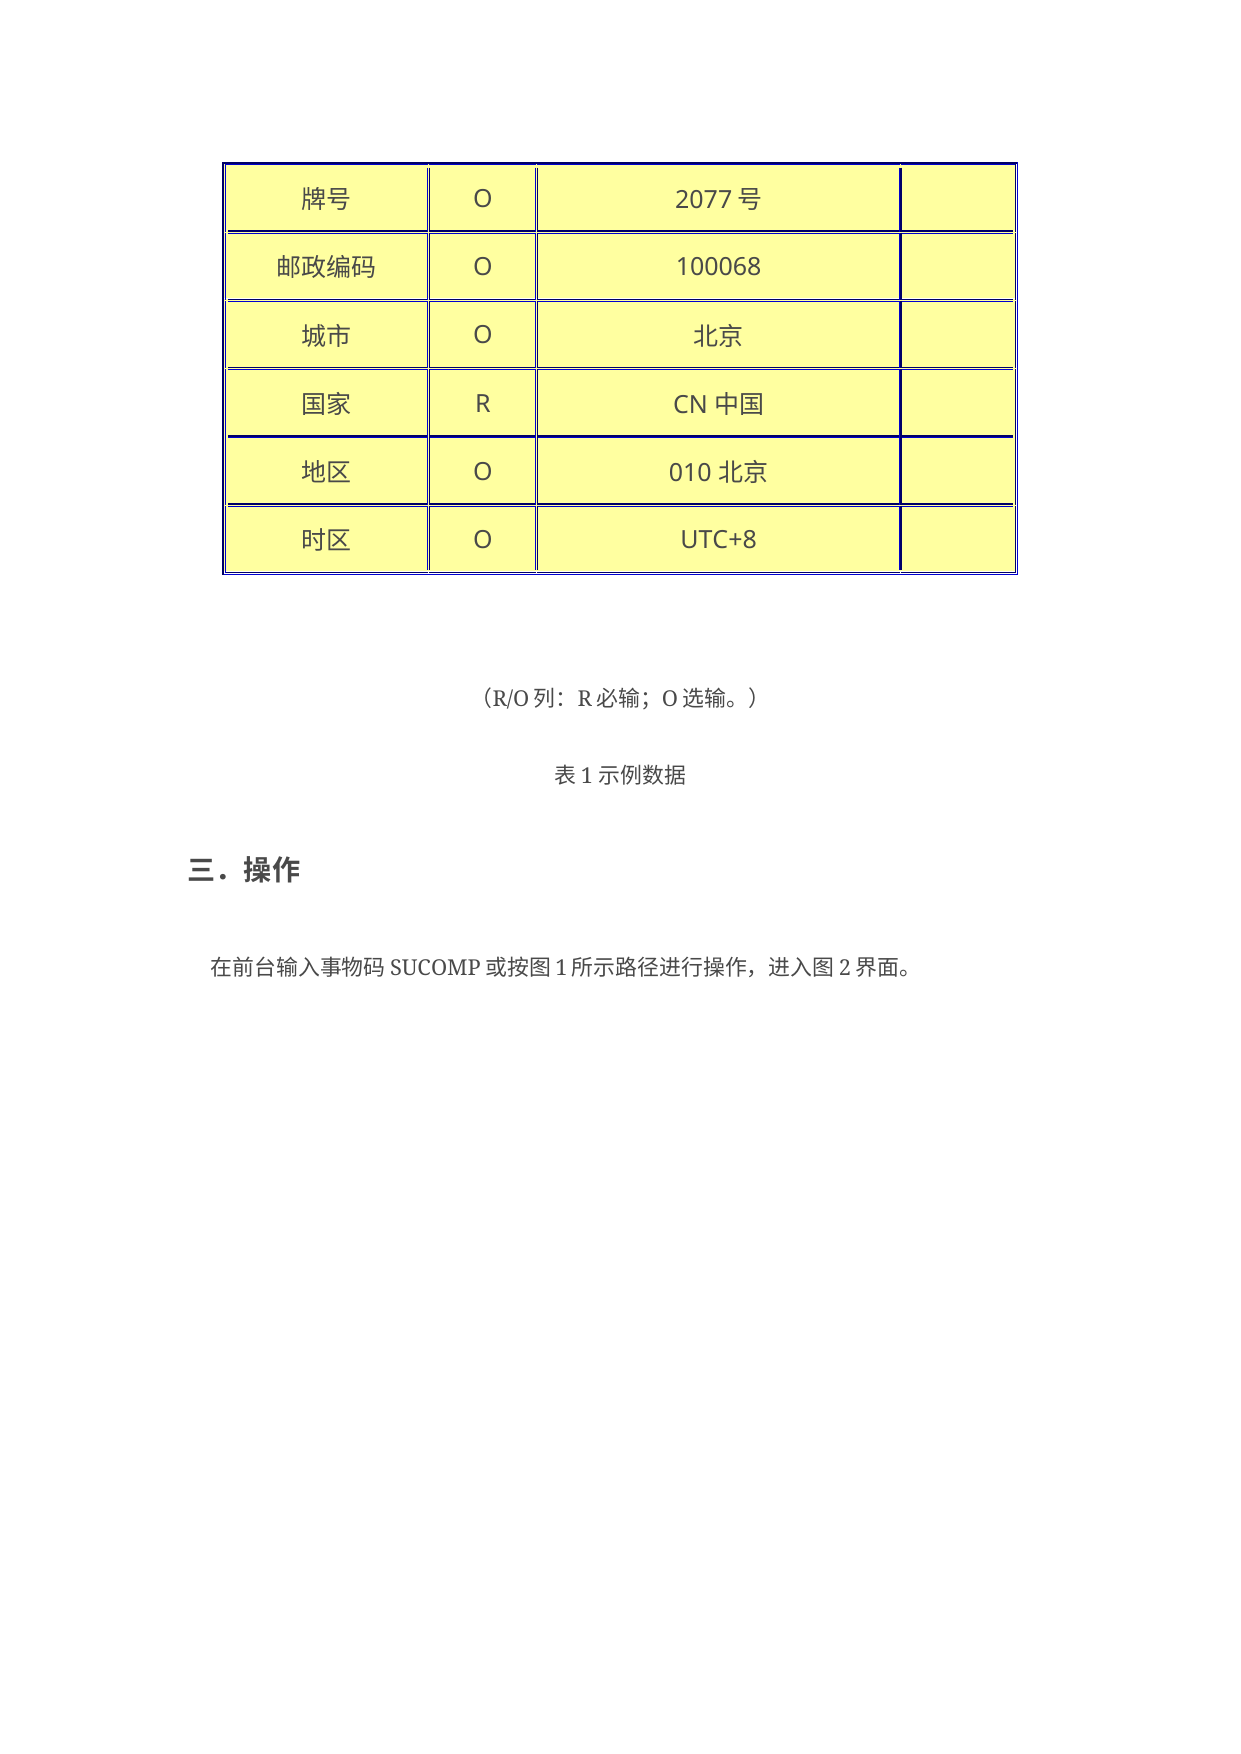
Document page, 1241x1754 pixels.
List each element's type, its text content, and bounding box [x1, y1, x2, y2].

table_cell CN 中国 [538, 370, 899, 435]
table_cell 邮政编码 [226, 230, 427, 298]
table_cell O [429, 165, 536, 230]
text 在前台输入事物码SUCOMP或按图1所示路径进行操作，进入图2界面。 [187, 950, 1053, 982]
table_cell 国家 [224, 367, 429, 435]
table_cell O [430, 302, 535, 367]
table_cell 010 北京 [538, 438, 899, 503]
table_cell [900, 165, 1015, 230]
table_cell 100068 [538, 234, 899, 298]
table_cell 牌号 [226, 165, 429, 230]
table_cell UTC+8 [536, 507, 900, 571]
table_cell [902, 230, 1015, 298]
table_cell [900, 367, 1016, 435]
table_cell R [430, 370, 535, 435]
table_cell O [430, 234, 535, 298]
table_cell 城市 [226, 299, 427, 367]
table_cell 地区 [226, 435, 427, 503]
table_cell [900, 503, 1015, 571]
table_cell [902, 299, 1015, 367]
table_cell O [429, 507, 536, 571]
table_cell 时区 [226, 503, 429, 571]
table_cell 2077号 [536, 165, 900, 230]
table_cell 北京 [538, 302, 899, 367]
table_cell [902, 435, 1015, 503]
text 三．操作 [187, 835, 1053, 900]
text （R/O列：R必输；O选输。） [187, 680, 1053, 713]
table_cell O [430, 438, 535, 503]
text 表1 示例数据 [187, 758, 1053, 790]
